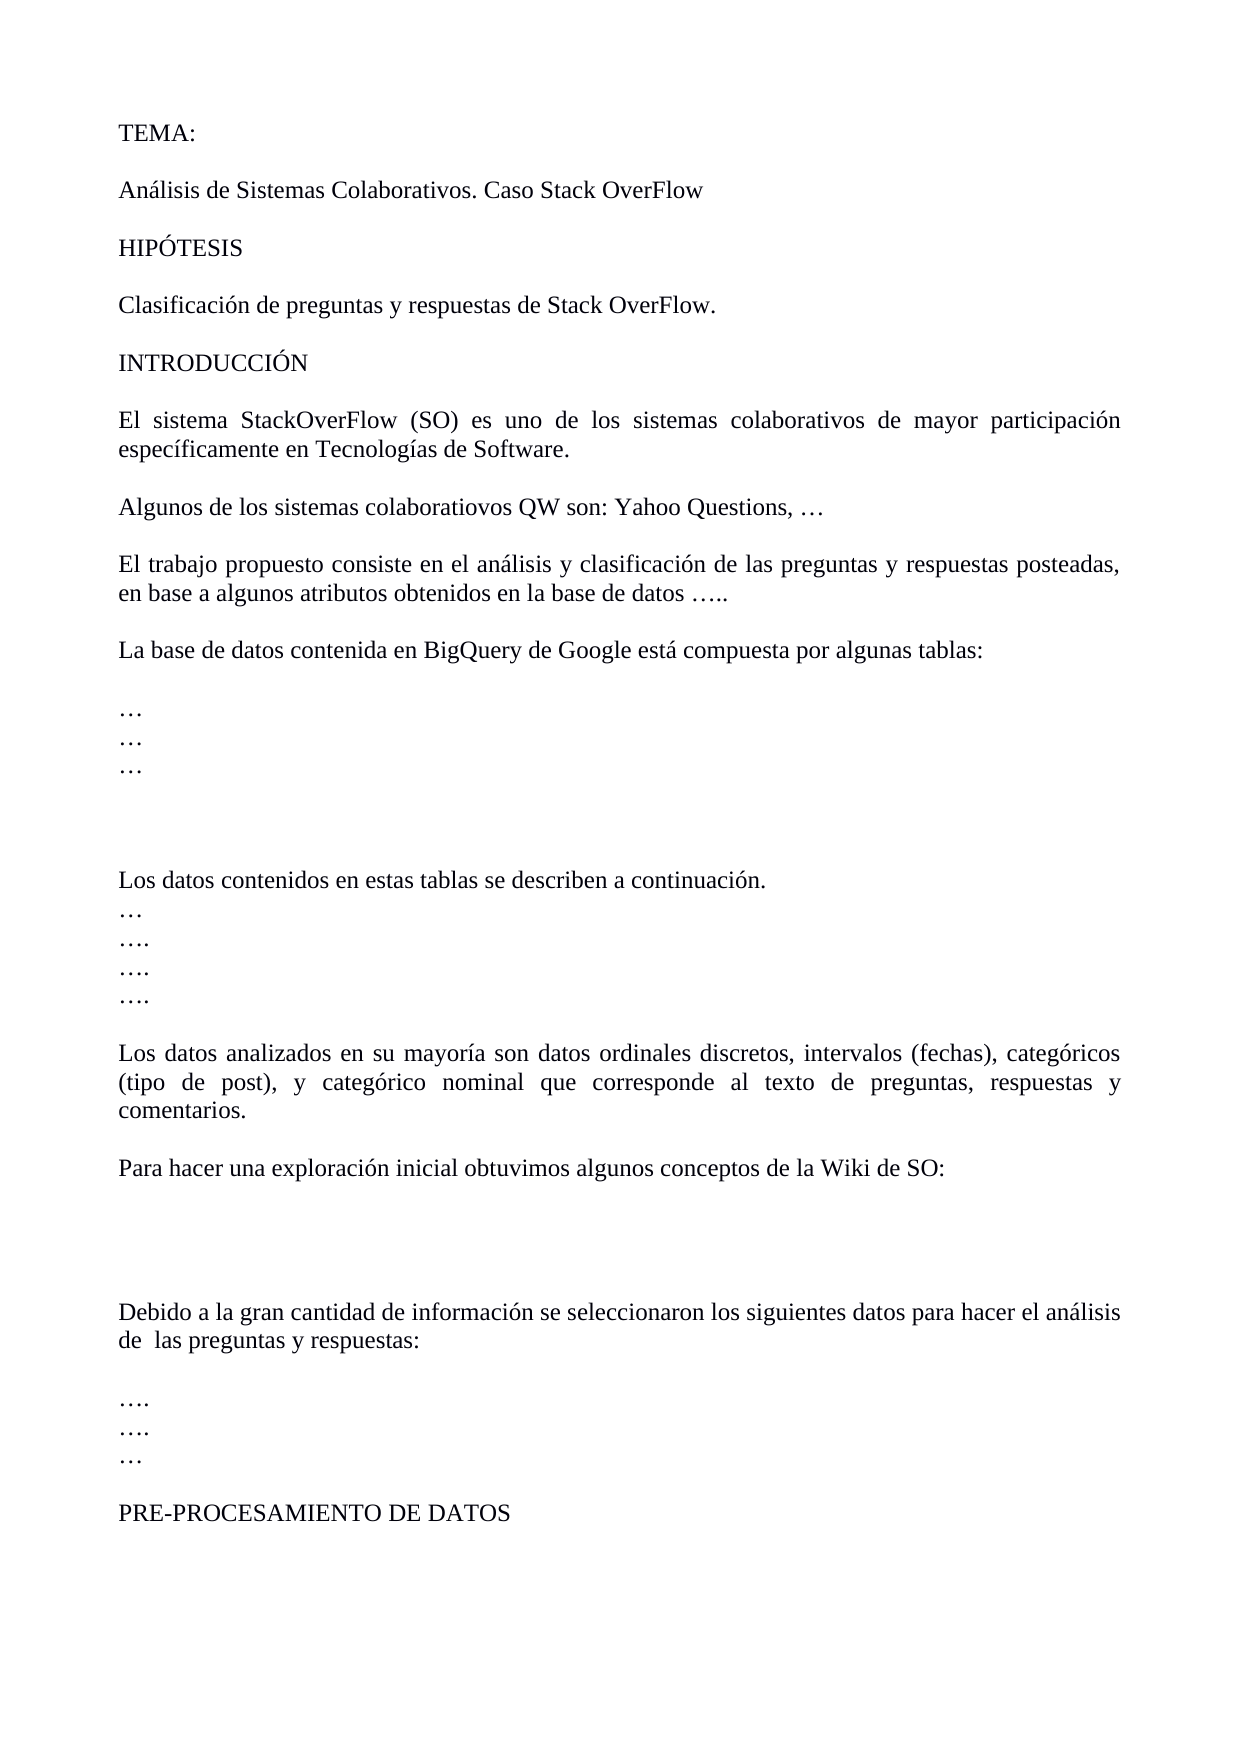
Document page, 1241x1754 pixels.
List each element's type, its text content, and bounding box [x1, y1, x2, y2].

text … [118, 1441, 1122, 1469]
text … [118, 722, 1122, 751]
text HIPÓTESIS [118, 233, 1122, 262]
text Los datos analizados en su mayoría son datos ordinales discretos, intervalos (fechas), categóricos (tipo de post), y categórico nominal que corresponde al texto de preguntas, respuestas y comentarios. [118, 1038, 1122, 1124]
text Los datos contenidos en estas tablas se describen a continuación. [118, 866, 1122, 894]
text TEMA: [118, 118, 1122, 147]
text Algunos de los sistemas colaboratiovos QW son: Yahoo Questions, … [118, 492, 1122, 521]
text …. [118, 1412, 1122, 1441]
text La base de datos contenida en BigQuery de Google está compuesta por algunas tablas: [118, 636, 1122, 664]
text Clasificación de preguntas y respuestas de Stack OverFlow. [118, 291, 1122, 319]
text Análisis de Sistemas Colaborativos. Caso Stack OverFlow [118, 176, 1122, 204]
text Debido a la gran cantidad de información se seleccionaron los siguientes datos para hacer el análisis de las preguntas y respuestas: [118, 1297, 1122, 1354]
text Para hacer una exploración inicial obtuvimos algunos conceptos de la Wiki de SO: [118, 1153, 1122, 1182]
text El sistema StackOverFlow (SO) es uno de los sistemas colaborativos de mayor participación específicamente en Tecnologías de Software. [118, 406, 1122, 463]
text … [118, 751, 1122, 779]
text …. [118, 981, 1122, 1009]
text PRE-PROCESAMIENTO DE DATOS [118, 1498, 1122, 1527]
text … [118, 894, 1122, 923]
text … [118, 693, 1122, 722]
text …. [118, 952, 1122, 981]
text …. [118, 923, 1122, 952]
text …. [118, 1383, 1122, 1412]
text INTRODUCCIÓN [118, 348, 1122, 377]
text El trabajo propuesto consiste en el análisis y clasificación de las preguntas y respuestas posteadas, en base a algunos atributos obtenidos en la base de datos ….. [118, 549, 1122, 607]
